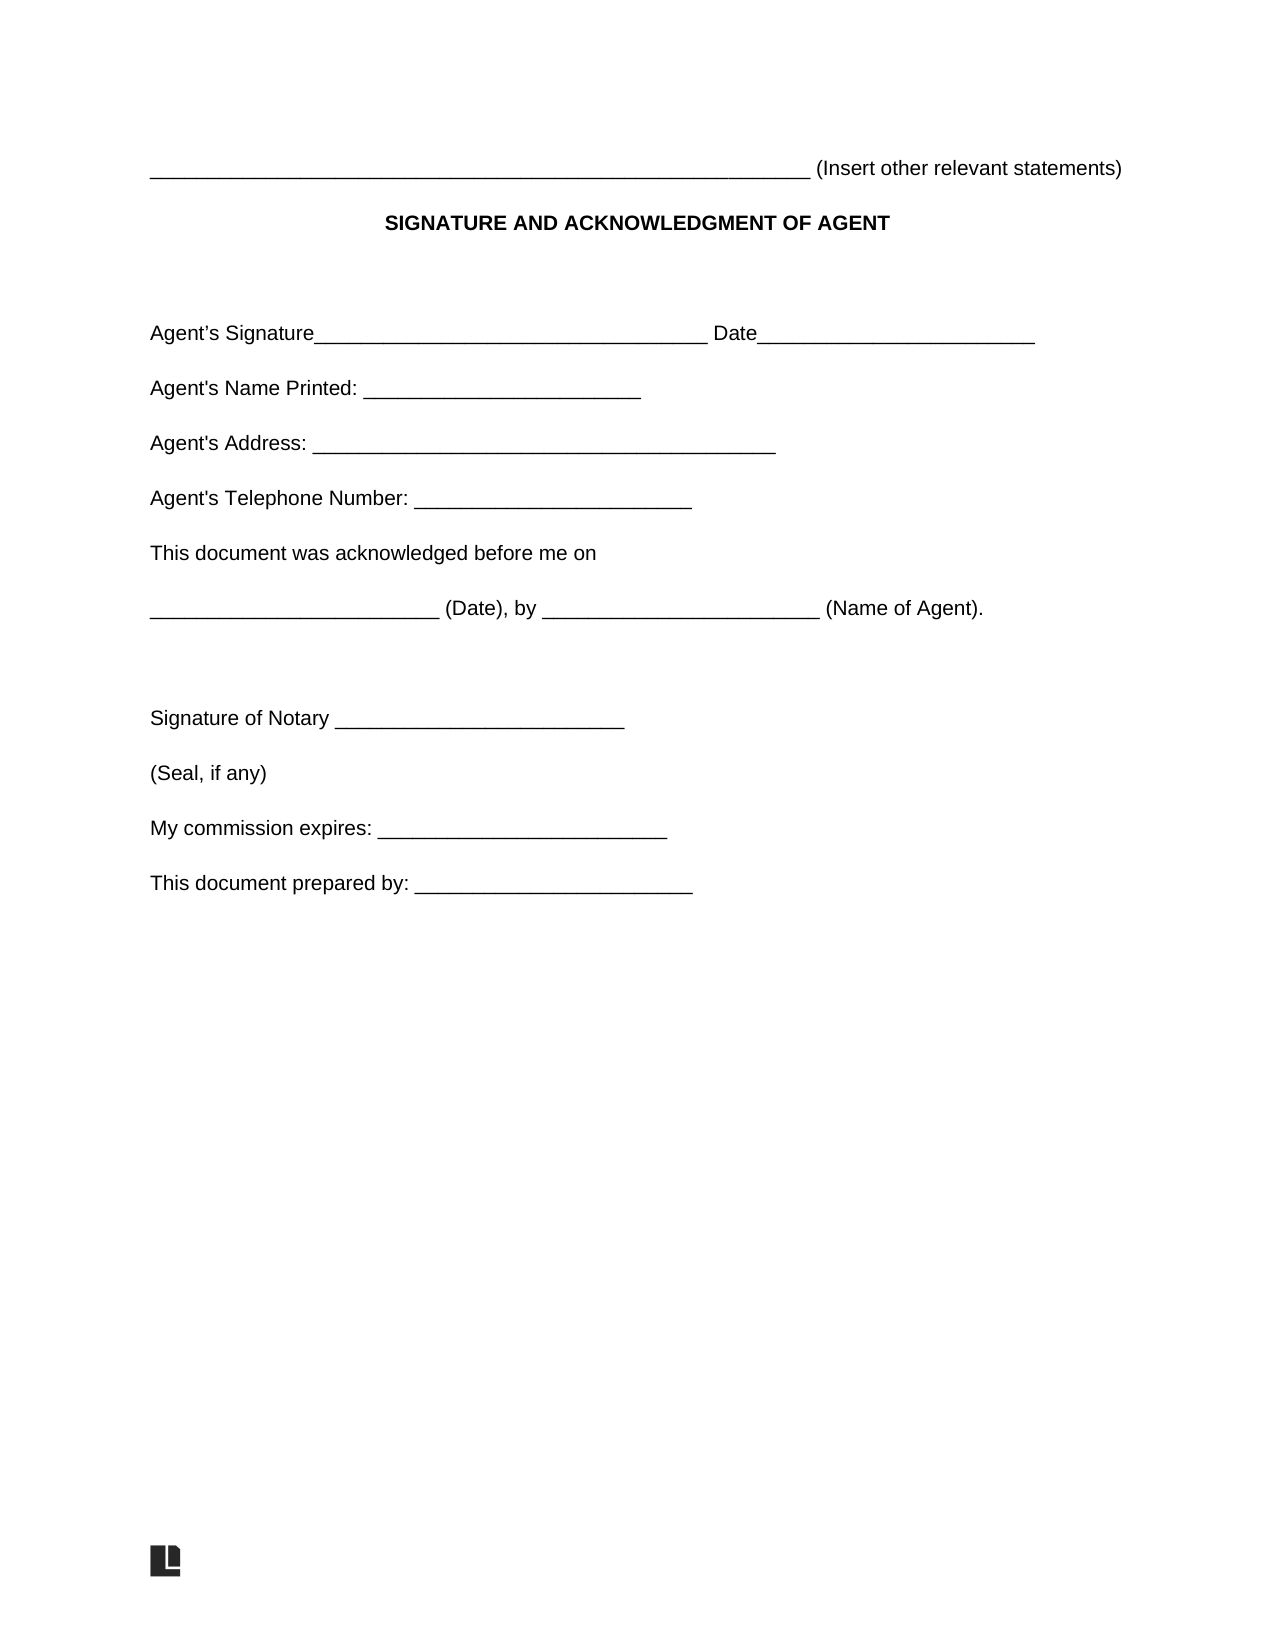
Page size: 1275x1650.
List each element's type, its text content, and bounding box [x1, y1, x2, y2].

text This document prepared by: ________________________ [150, 865, 1125, 895]
text Agent's Name Printed: ________________________ [150, 370, 1125, 400]
text SIGNATURE AND ACKNOWLEDGMENT OF AGENT [150, 205, 1125, 235]
text Signature of Notary _________________________ [150, 700, 1125, 730]
text _________________________________________________________ (Insert other relevant statements) [150, 150, 1125, 180]
text Agent's Address: ________________________________________ [150, 425, 1125, 455]
text (Seal, if any) [150, 755, 1125, 785]
picture [150, 1545, 181, 1577]
text My commission expires: _________________________ [150, 810, 1125, 840]
text Agent's Telephone Number: ________________________ [150, 480, 1125, 510]
text This document was acknowledged before me on [150, 535, 1125, 565]
text _________________________ (Date), by ________________________ (Name of Agent). [150, 590, 1125, 620]
text Agent’s Signature__________________________________ Date________________________ [150, 315, 1125, 345]
